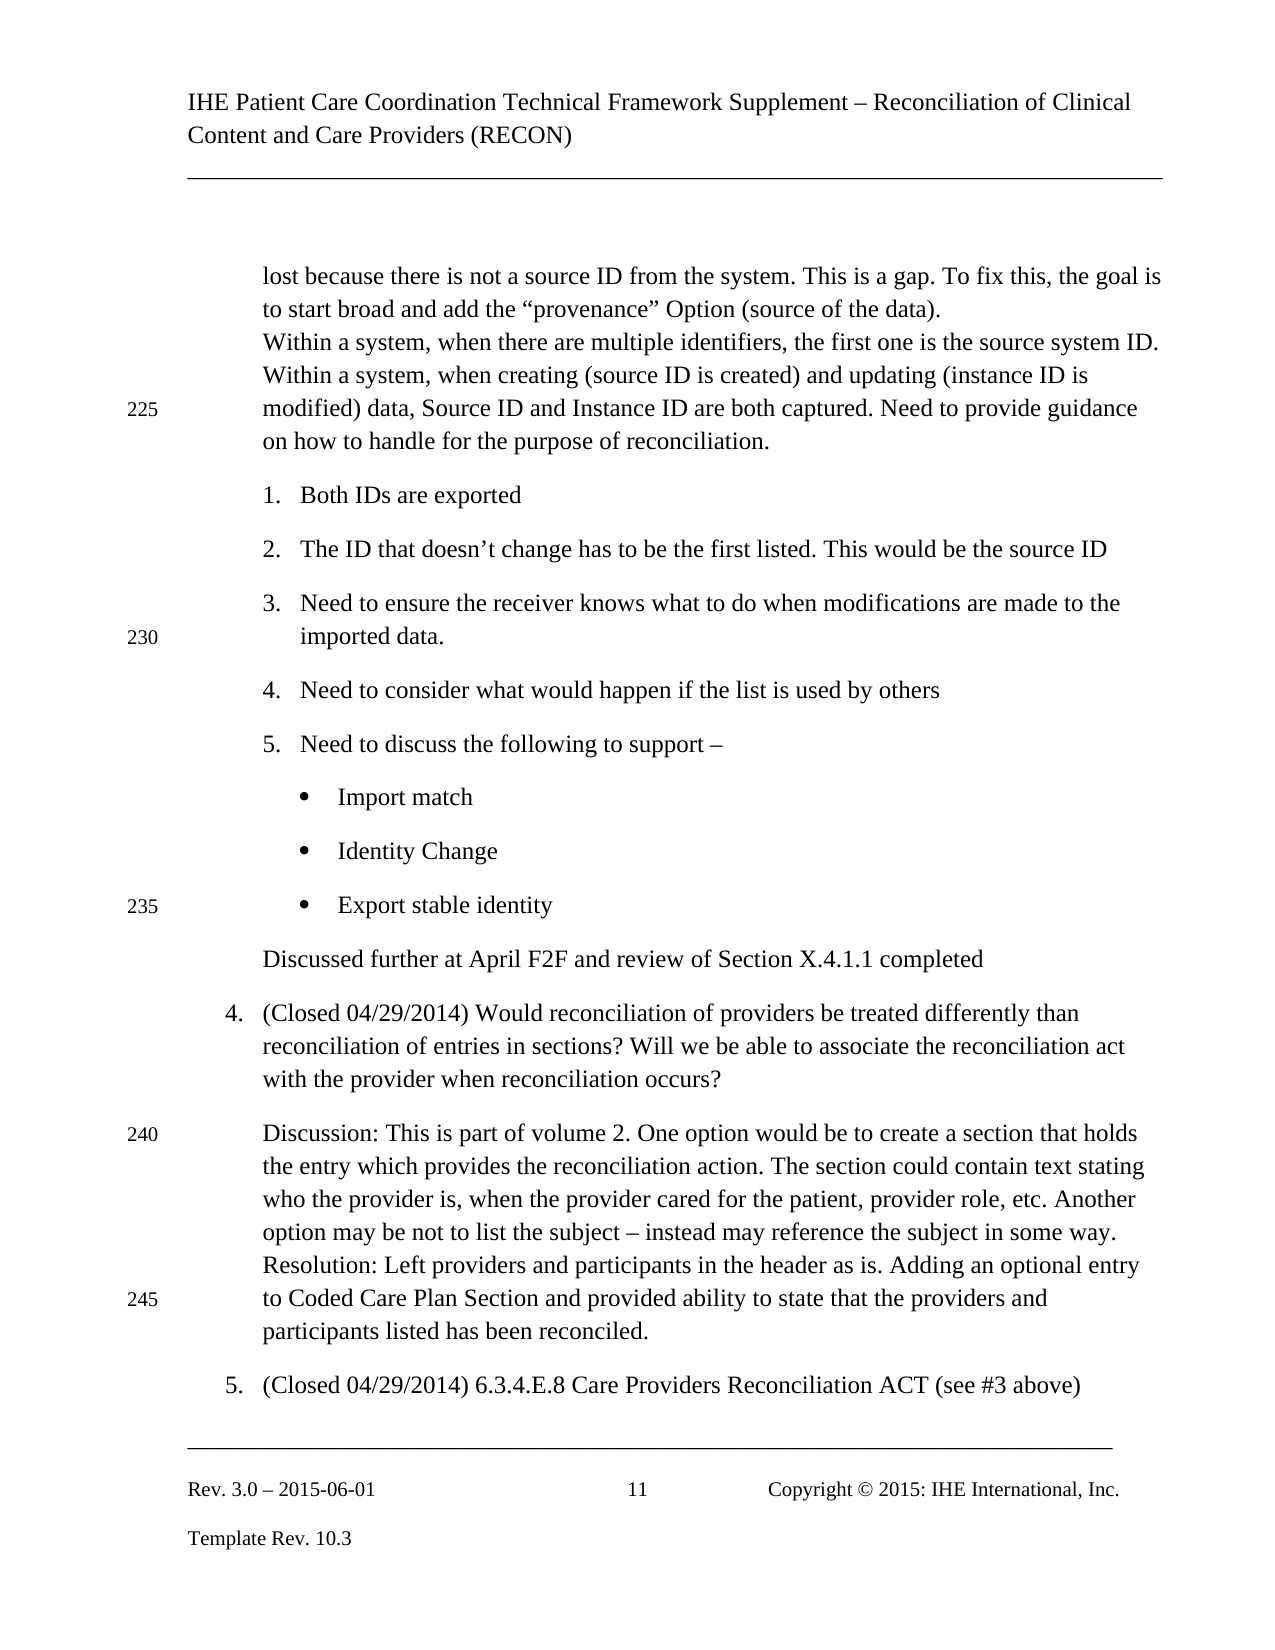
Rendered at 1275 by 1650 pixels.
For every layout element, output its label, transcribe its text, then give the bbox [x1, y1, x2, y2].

list Import match [300, 782, 1162, 811]
list Both IDs are exported [262, 480, 1162, 509]
list Within a system, when there are multiple identifiers, the first one is the source system ID. Within a system, when creating (source ID is created) and updating (instance ID is modified) data, Source ID and Instance ID are both captured. Need to provide guidance on how to handle for the purpose of reconciliation. [262, 327, 1162, 455]
list Discussion: This is part of volume 2. One option would be to create a section that holds the entry which provides the reconciliation action. The section could contain text stating who the provider is, when the provider cared for the patient, provider role, etc. Another option may be not to list the subject – instead may reference the subject in some way. [262, 1118, 1162, 1246]
list Resolution: Left providers and participants in the header as is. Adding an optional entry to Coded Care Plan Section and provided ability to state that the providers and participants listed has been reconciled. [262, 1250, 1162, 1345]
list Identity Change [300, 836, 1162, 865]
list Need to discuss the following to support – [262, 729, 1162, 757]
list (Closed 04/29/2014) Would reconciliation of providers be treated differently than reconciliation of entries in sections? Will we be able to associate the reconciliation act with the provider when reconciliation occurs? [225, 998, 1162, 1093]
list (Closed 04/29/2014) 6.3.4.E.8 Care Providers Reconciliation ACT (see #3 above) [225, 1370, 1162, 1398]
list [262, 261, 1162, 323]
list Export stable identity [300, 890, 1162, 919]
list Need to consider what would happen if the list is used by others [262, 675, 1162, 703]
list The ID that doesn’t change has to be the first listed. This would be the source ID [262, 534, 1162, 563]
list Discussed further at April F2F and review of Section X.4.1.1 completed [262, 944, 1162, 973]
list Need to ensure the receiver knows what to do when modifications are made to the imported data. [262, 588, 1162, 650]
